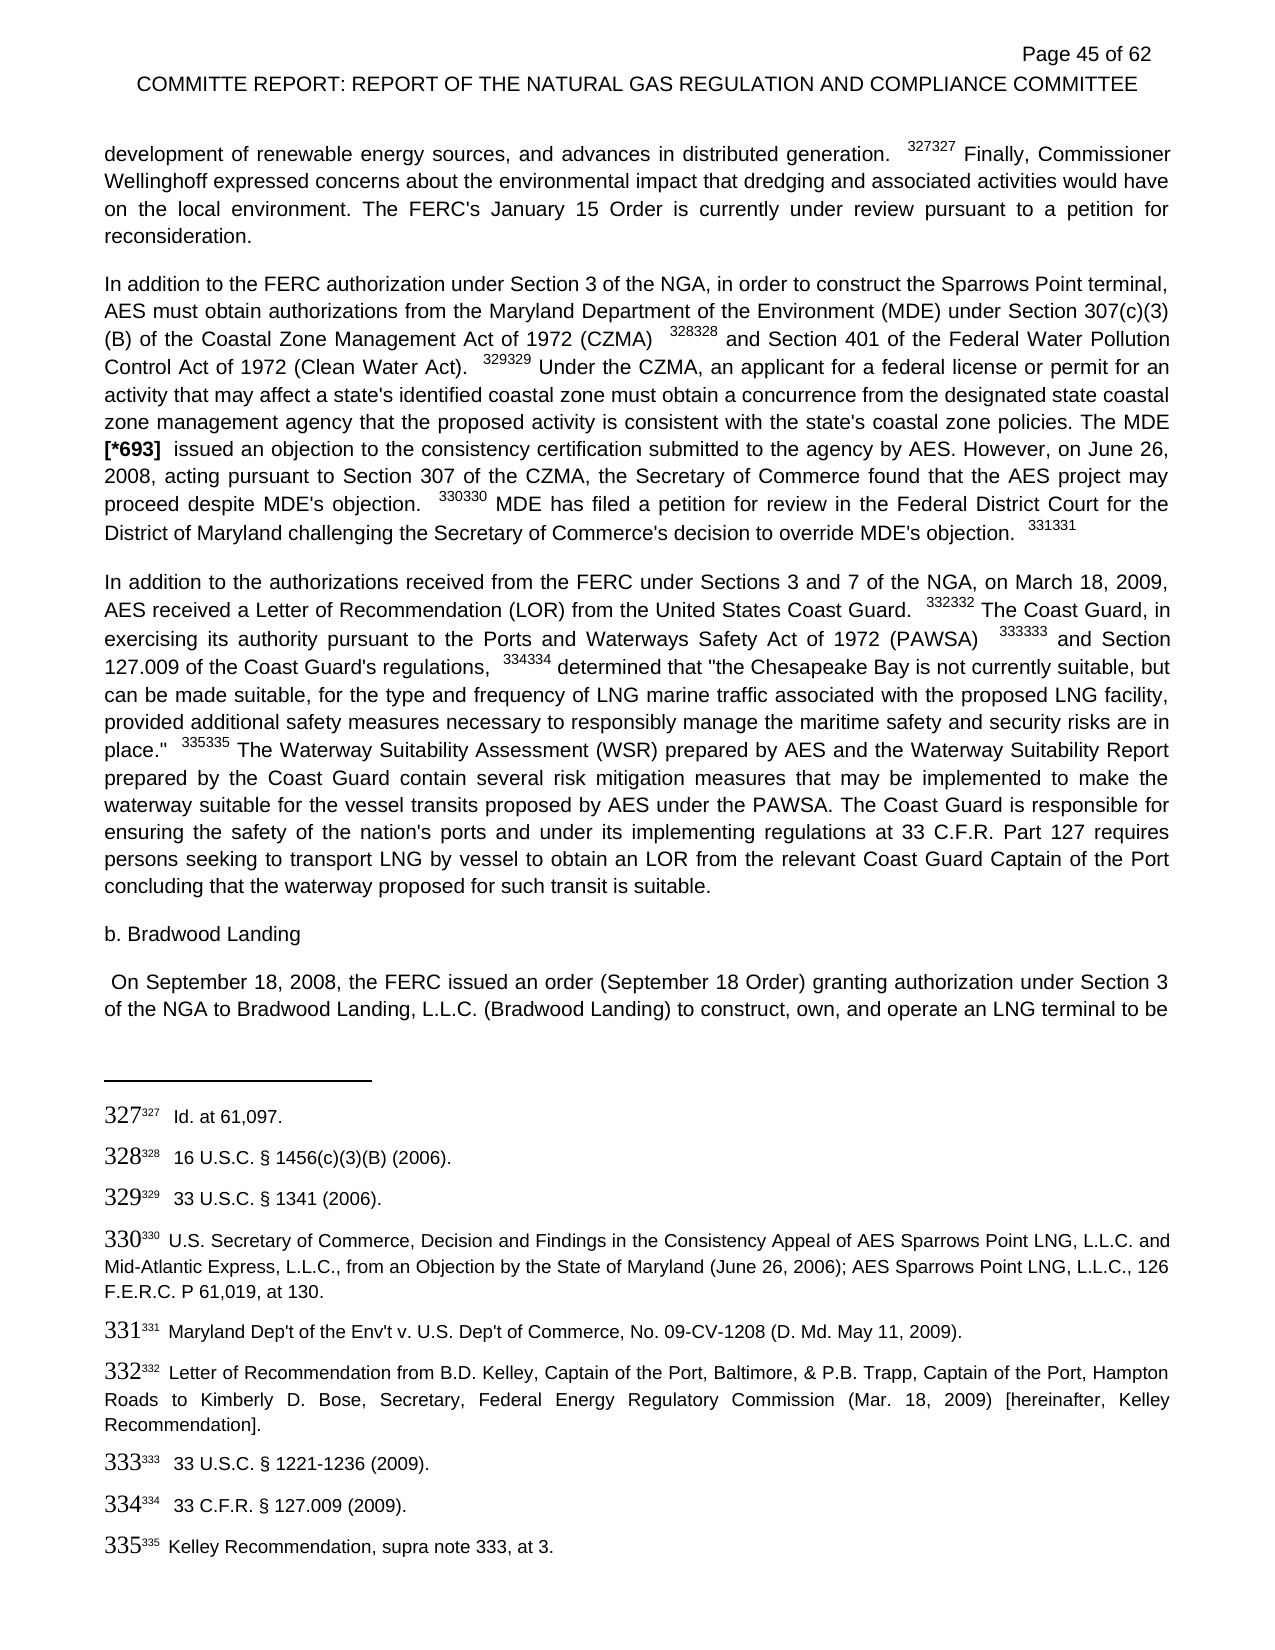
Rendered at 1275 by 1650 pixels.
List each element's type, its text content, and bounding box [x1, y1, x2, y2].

text b. Bradwood Landing [104, 919, 1171, 946]
text In addition to the authorizations received from the FERC under Sections 3 and 7 of the NGA, on March 18, 2009, AES received a Letter of Recommendation (LOR) from the United States Coast Guard. 332 The Coast Guard, in exercising its authority pursuant to the Ports and Waterways Safety Act of 1972 (PAWSA) 333 and Section 127.009 of the Coast Guard's regulations, 334 determined that "the Chesapeake Bay is not currently suitable, but can be made suitable, for the type and frequency of LNG marine traffic associated with the proposed LNG facility, provided additional safety measures necessary to responsibly manage the maritime safety and security risks are in place." 335 The Waterway Suitability Assessment (WSR) prepared by AES and the Waterway Suitability Report prepared by the Coast Guard contain several risk mitigation measures that may be implemented to make the waterway suitable for the vessel transits proposed by AES under the PAWSA. The Coast Guard is responsible for ensuring the safety of the nation's ports and under its implementing regulations at 33 C.F.R. Part 127 requires persons seeking to transport LNG by vessel to obtain an LOR from the relevant Coast Guard Captain of the Port concluding that the waterway proposed for such transit is suitable. [104, 567, 1171, 898]
text On September 18, 2008, the FERC issued an order (September 18 Order) granting authorization under Section 3 of the NGA to Bradwood Landing, L.L.C. (Bradwood Landing) to construct, own, and operate an LNG terminal to be located along the Columbia River in Bradwood, Oregon. 336 The FERC also issued a certificate of public convenience and necessity under Section 7(c) of the NGA to Bradwood Landing's affiliate, NorthernStar Energy, L.L.C., to construct, own, and operate interstate natural gas pipeline facilities extending from the tailgate of Bradwood's proposed LNG terminal to an interconnection with Northwest Pipeline Company's interstate pipeline facilities north of Kelso, Washington. 337 The LNG terminal and pipeline facilities have been designed [*694] with a peak send-out capacity of 1.3 Bcf per day, serving customers primarily in the states of Oregon and Washington, and to a lesser extent, Idaho, California, and Nevada. 338 [104, 967, 1171, 1021]
text In addition to the FERC authorization under Section 3 of the NGA, in order to construct the Sparrows Point terminal, AES must obtain authorizations from the Maryland Department of the Environment (MDE) under Section 307(c)(3)(B) of the Coastal Zone Management Act of 1972 (CZMA) 328 and Section 401 of the Federal Water Pollution Control Act of 1972 (Clean Water Act). 329 Under the CZMA, an applicant for a federal license or permit for an activity that may affect a state's identified coastal zone must obtain a concurrence from the designated state coastal zone management agency that the proposed activity is consistent with the state's coastal zone policies. The MDE [*693] issued an objection to the consistency certification submitted to the agency by AES. However, on June 26, 2008, acting pursuant to Section 307 of the CZMA, the Secretary of Commerce found that the AES project may proceed despite MDE's objection. 330 MDE has filed a petition for review in the Federal District Court for the District of Maryland challenging the Secretary of Commerce's decision to override MDE's objection. 331 [104, 268, 1171, 546]
text The order approving the AES terminal included a dissent by Commissioner Jon Wellinghoff. 325 Commissioner Wellinghoff stated that, despite AES's willingness to bear the financial risks associated with the project, approval of the terminal was not consistent with the public interest as, AES had not demonstrated that the additional LNG that the terminal would provide was needed to serve the Mid-Atlantic and South-Atlantic markets. 326 The dissent argued that the energy needs of the region could be more adequately met through domestic natural gas production, development of renewable energy sources, and advances in distributed generation. 327 Finally, Commissioner Wellinghoff expressed concerns about the environmental impact that dredging and associated activities would have on the local environment. The FERC's January 15 Order is currently under review pursuant to a petition for reconsideration. [104, 137, 1171, 247]
